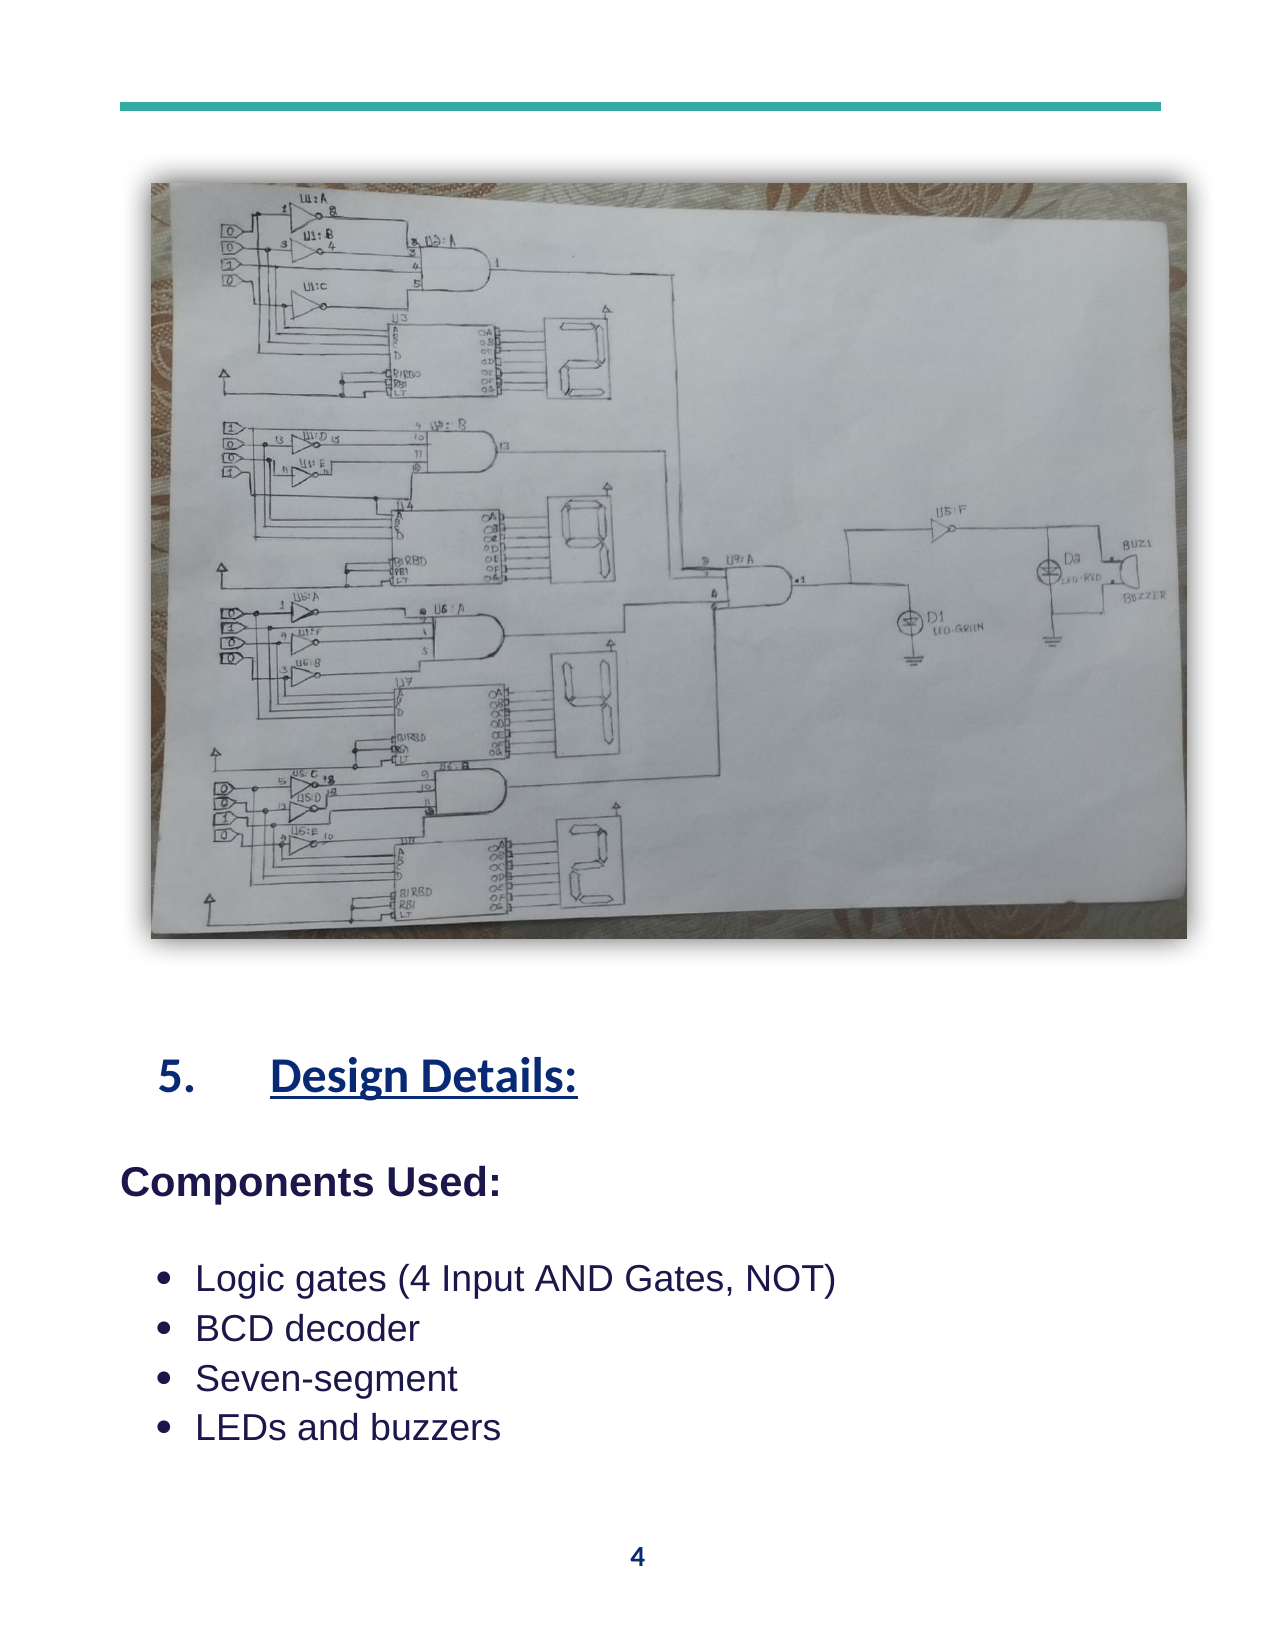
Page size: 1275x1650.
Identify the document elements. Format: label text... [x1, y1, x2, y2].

list Logic gates (4 Input AND Gates, NOT) [157, 1256, 1155, 1299]
list Seven-segment [157, 1356, 1155, 1399]
list LEDs and buzzers [157, 1405, 1155, 1449]
list BCD decoder [157, 1306, 1155, 1349]
text Components Used: [120, 1157, 1155, 1205]
picture [151, 183, 1187, 939]
list Design Details: [157, 1044, 1155, 1105]
